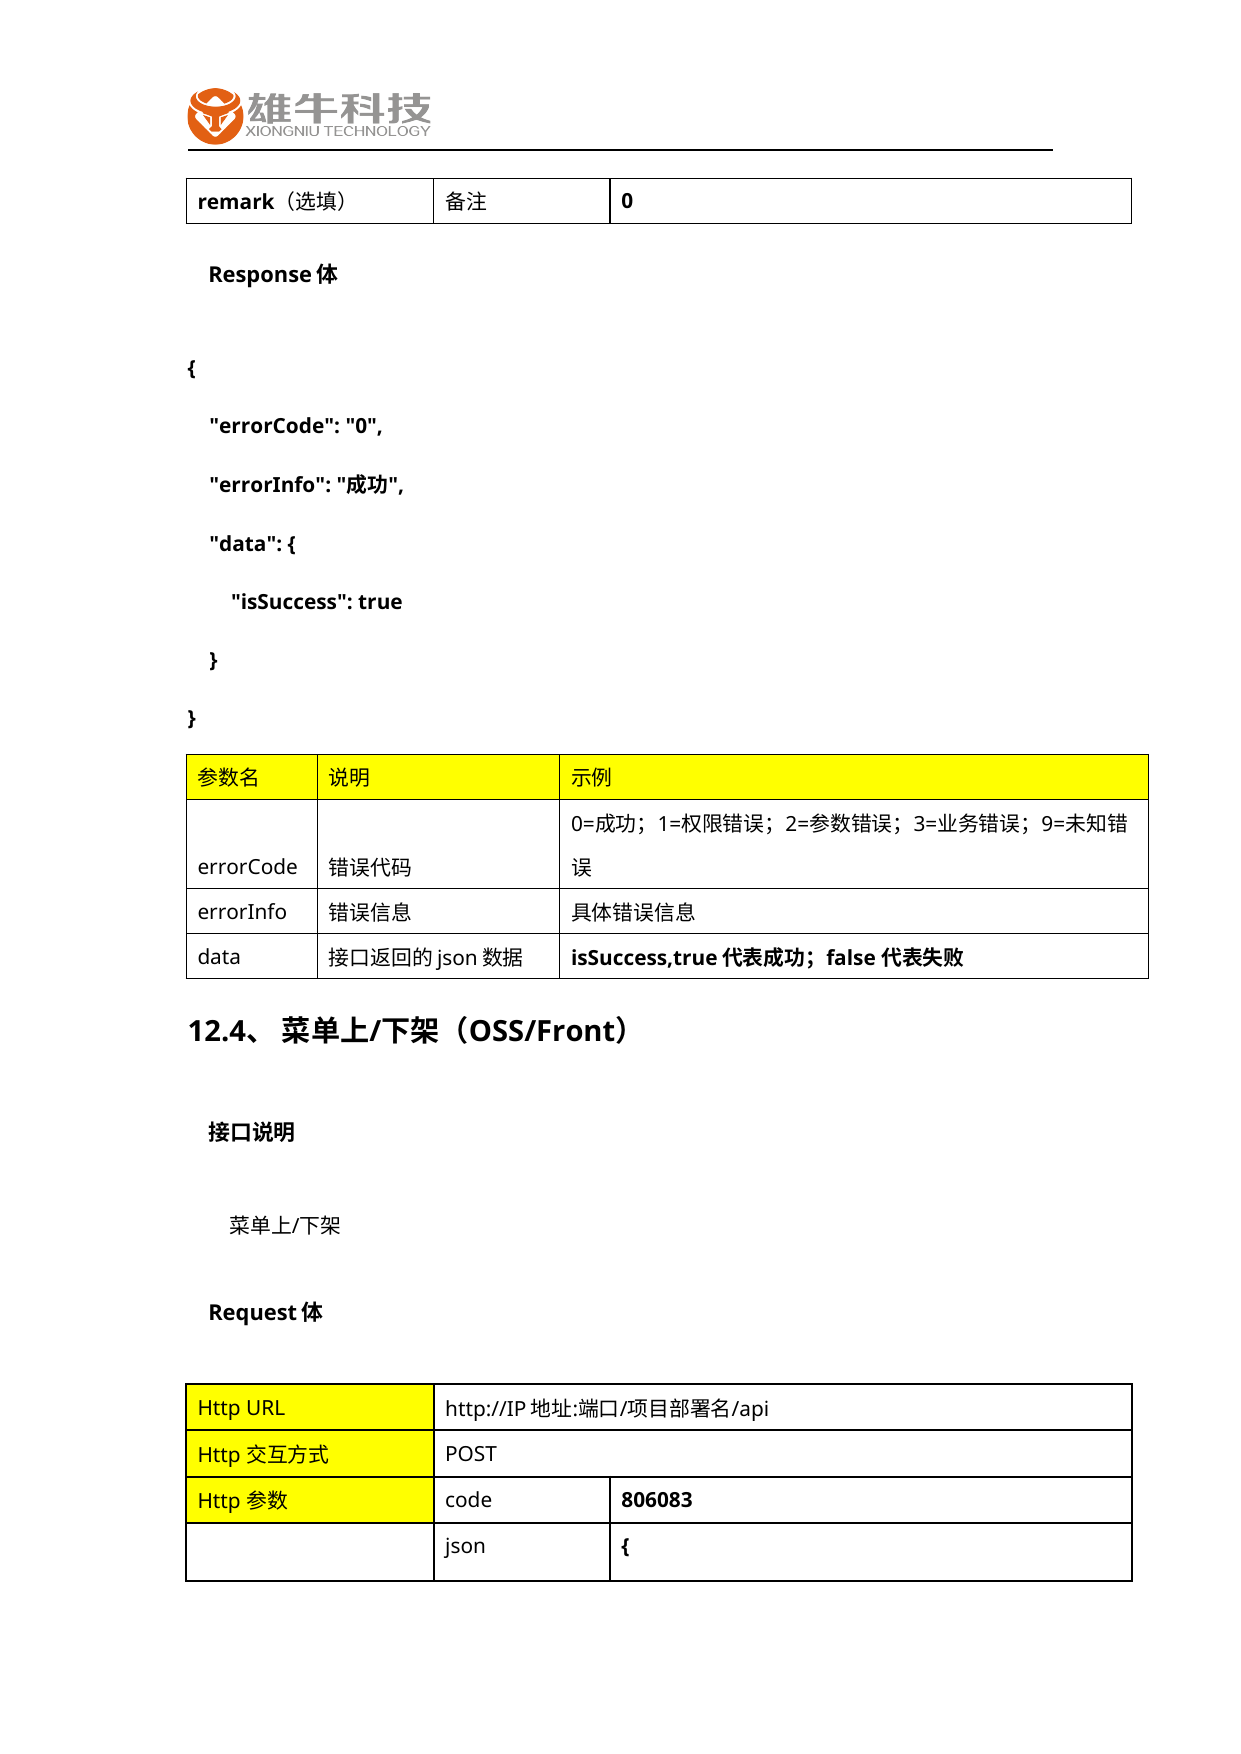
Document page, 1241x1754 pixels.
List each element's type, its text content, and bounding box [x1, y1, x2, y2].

text "isSuccess": true [187, 579, 1053, 623]
subtitle 菜单上/下架（OSS/Front） [187, 1006, 1053, 1050]
subtitle 接口说明 [202, 1108, 1053, 1152]
text } [187, 637, 1053, 681]
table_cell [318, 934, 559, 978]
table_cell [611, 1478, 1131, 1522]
text "errorInfo": "成功", [187, 462, 1053, 506]
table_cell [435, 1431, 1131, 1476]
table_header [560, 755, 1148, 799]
text "data": { [187, 521, 1053, 565]
subtitle Response体 [202, 251, 1053, 295]
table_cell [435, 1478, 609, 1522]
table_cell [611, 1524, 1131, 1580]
text 菜单上/下架 [187, 1203, 1053, 1247]
text { [187, 345, 1053, 389]
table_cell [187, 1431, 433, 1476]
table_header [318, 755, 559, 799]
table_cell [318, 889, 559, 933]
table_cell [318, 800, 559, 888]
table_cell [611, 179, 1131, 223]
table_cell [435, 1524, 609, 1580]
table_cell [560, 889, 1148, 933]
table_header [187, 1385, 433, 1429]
text } [187, 696, 1053, 739]
text "errorCode": "0", [187, 403, 1053, 447]
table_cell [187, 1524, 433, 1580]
subtitle Request体 [202, 1289, 1053, 1333]
picture [187, 88, 433, 147]
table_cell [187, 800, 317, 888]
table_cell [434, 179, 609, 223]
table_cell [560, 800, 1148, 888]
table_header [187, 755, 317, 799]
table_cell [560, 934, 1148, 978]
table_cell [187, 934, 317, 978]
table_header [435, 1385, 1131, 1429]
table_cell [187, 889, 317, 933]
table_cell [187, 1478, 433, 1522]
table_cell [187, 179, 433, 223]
